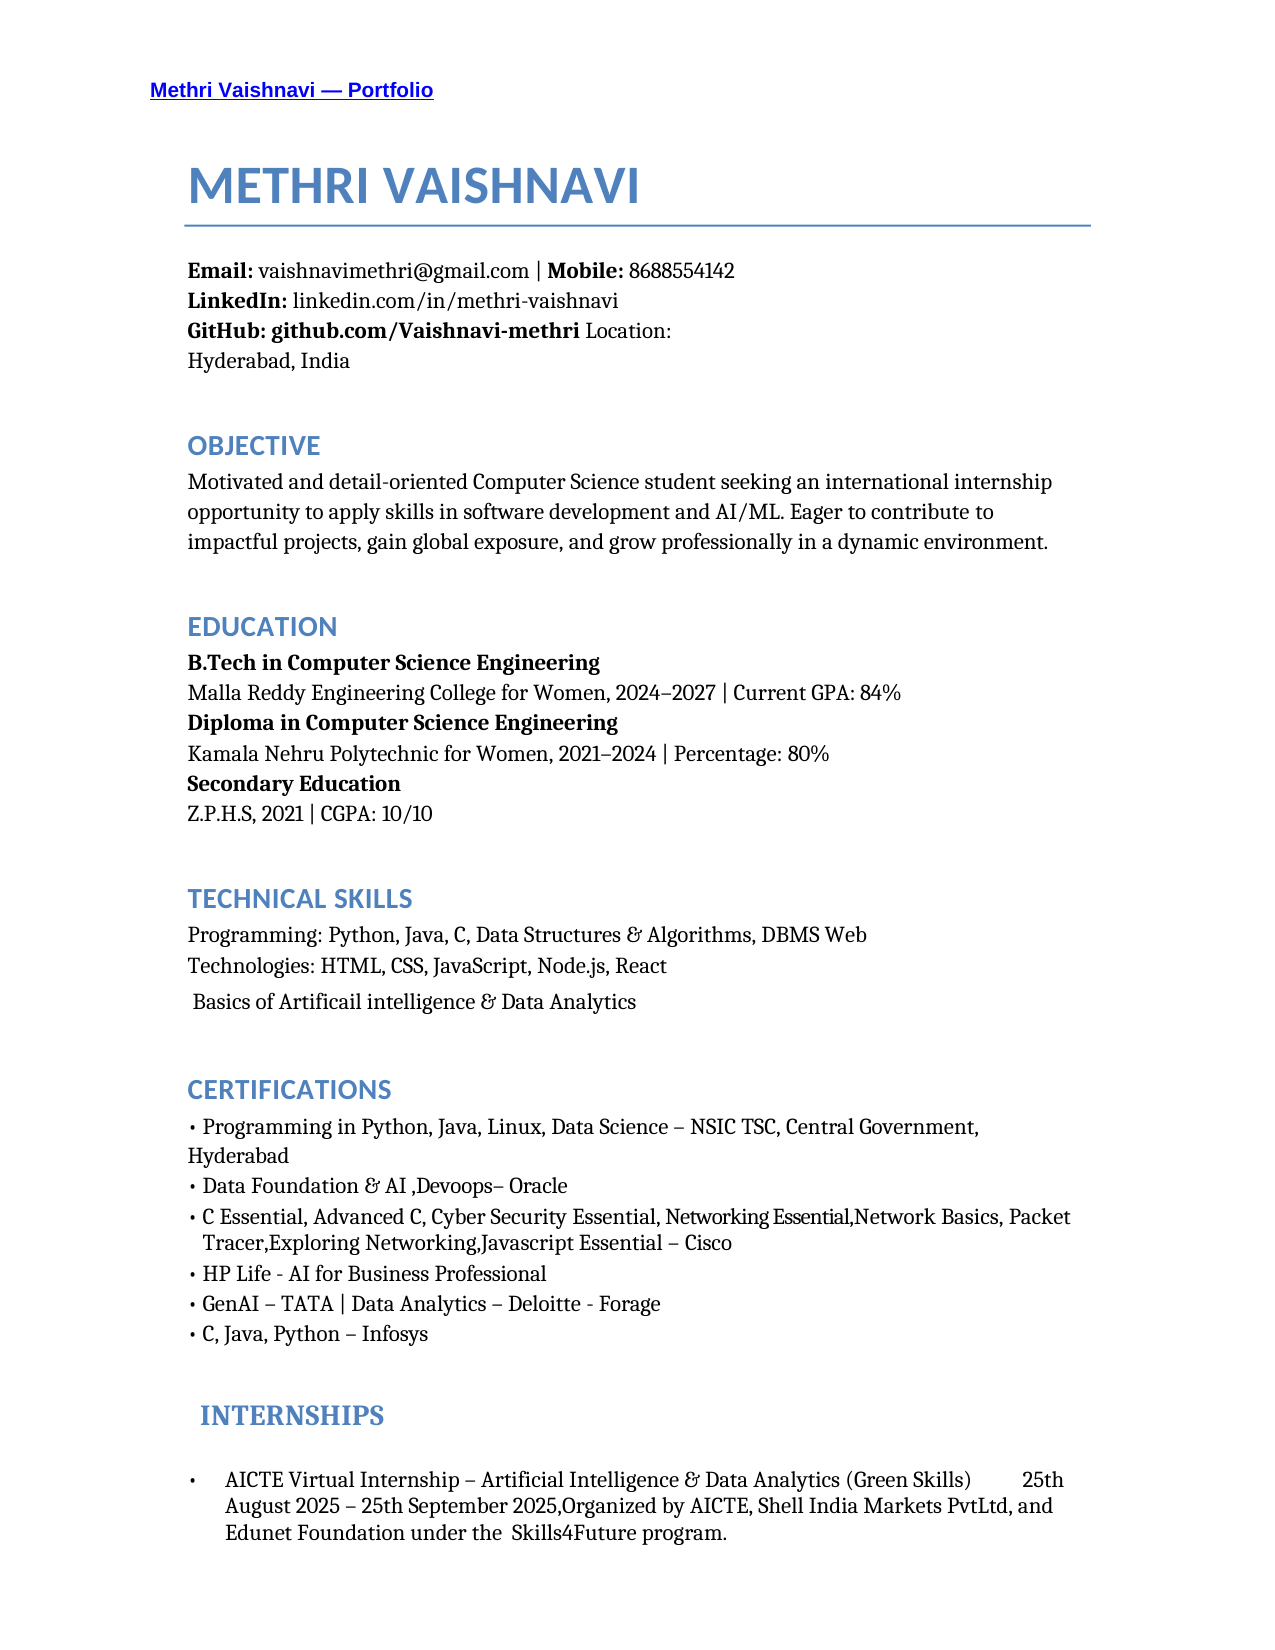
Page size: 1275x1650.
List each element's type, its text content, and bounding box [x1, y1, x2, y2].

subtitle Diploma in Computer Science Engineering [187, 710, 1087, 737]
list Data Foundation & AI ,Devoops– Oracle [187, 1173, 1087, 1199]
text Email: vaishnavimethri@gmail.com | Mobile: 8688554142 [187, 258, 1087, 285]
list AICTE Virtual Internship – Artificial Intelligence & Data Analytics (Green Skills) 25th August 2025 – 25th September 2025,Organized by AICTE, Shell India Markets PvtLtd, and Edunet Foundation under the Skills4Future program. [187, 1467, 1087, 1546]
subtitle B.Tech in Computer Science Engineering [187, 650, 1087, 676]
list C Essential, Advanced C, Cyber Security Essential, Networking Essential,Network Basics, Packet Tracer,Exploring Networking,Javascript Essential – Cisco [187, 1203, 1087, 1256]
list C, Java, Python – Infosys [187, 1320, 1087, 1347]
text Programming: Python, Java, C, Data Structures & Algorithms, DBMS Web Technologies: HTML, CSS, JavaScript, Node.js, React [187, 922, 882, 979]
text INTERNSHIPS [150, 1399, 1087, 1433]
text Motivated and detail-oriented Computer Science student seeking an international internship opportunity to apply skills in software development and AI/ML. Eager to contribute to impactful projects, gain global exposure, and grow professionally in a dynamic environment. [187, 469, 1084, 555]
list GenAI – TATA | Data Analytics – Deloitte - Forage [187, 1291, 1087, 1317]
subtitle EDUCATION [187, 608, 1087, 643]
text Z.P.H.S, 2021 | CGPA: 10/10 [187, 801, 1087, 827]
text LinkedIn: linkedin.com/in/methri-vaishnavi GitHub: github.com/Vaishnavi-methri Location: Hyderabad, India [187, 288, 675, 374]
subtitle CERTIFICATIONS [187, 1071, 1087, 1107]
text Malla Reddy Engineering College for Women, 2024–2027 | Current GPA: 84% [187, 680, 1087, 706]
subtitle TECHNICAL SKILLS [187, 881, 1087, 916]
subtitle OBJECTIVE [187, 427, 1087, 463]
title METHRI VAISHNAVI [187, 150, 1087, 217]
list Programming in Python, Java, Linux, Data Science – NSIC TSC, Central Government, Hyderabad [187, 1113, 1011, 1169]
text Methri Vaishnavi — Portfolio [150, 78, 1087, 102]
text Kamala Nehru Polytechnic for Women, 2021–2024 | Percentage: 80% [187, 741, 1087, 767]
subtitle Secondary Education [187, 771, 1087, 798]
list HP Life - AI for Business Professional [187, 1260, 1087, 1287]
text Basics of Artificail intelligence & Data Analytics [187, 988, 882, 1015]
